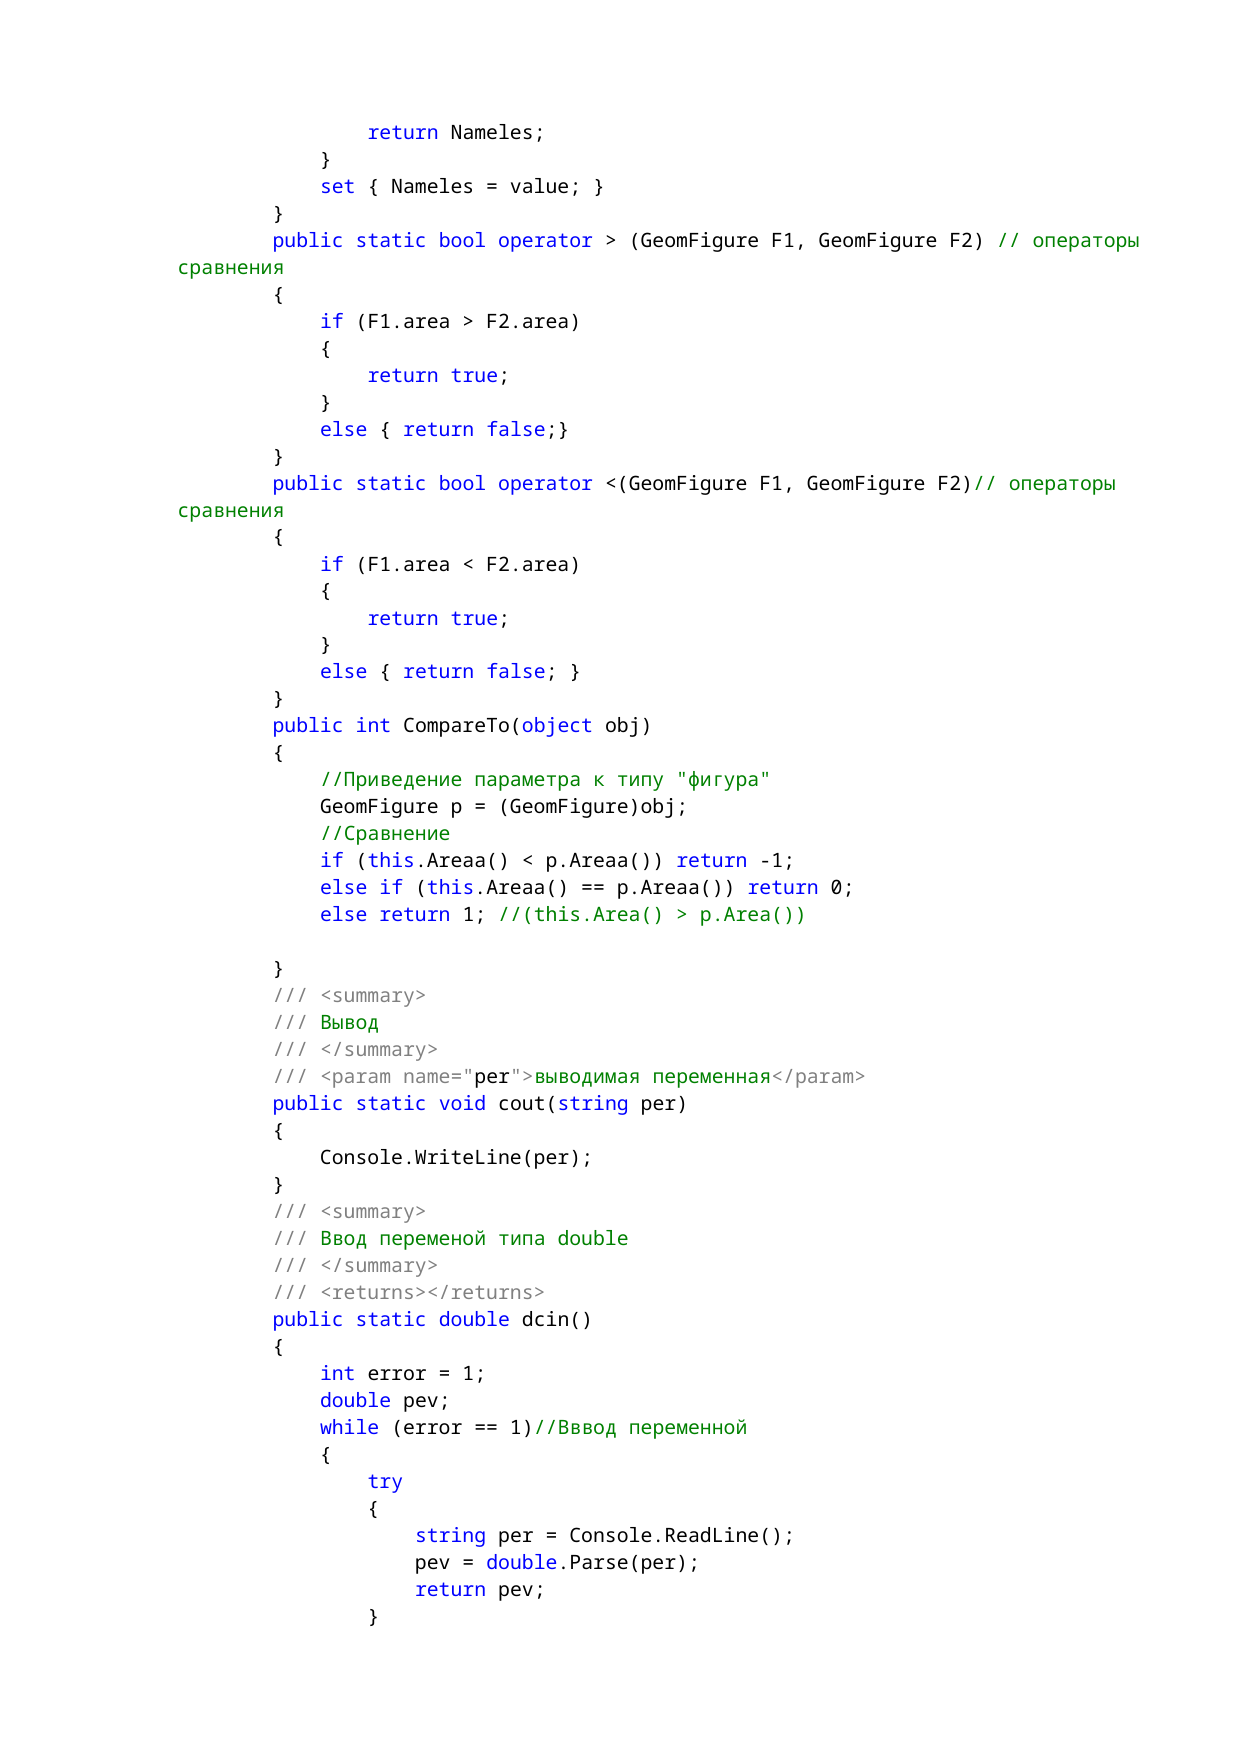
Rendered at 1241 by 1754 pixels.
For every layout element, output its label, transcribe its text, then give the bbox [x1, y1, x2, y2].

text { [177, 523, 1152, 550]
text { [177, 334, 1152, 361]
text } [177, 1602, 1152, 1629]
text pev = double.Parse(per); [177, 1548, 1152, 1575]
text else if (this.Areaa() == p.Areaa()) return 0; [177, 873, 1152, 901]
text /// <summary> [177, 1197, 1152, 1224]
text int error = 1; [177, 1359, 1152, 1386]
text } [177, 1170, 1152, 1197]
text /// </summary> [177, 1035, 1152, 1062]
text } [177, 631, 1152, 658]
text //Приведение параметра к типу "фигура" [177, 766, 1152, 793]
text public int CompareTo(object obj) [177, 712, 1152, 739]
text { [177, 280, 1152, 307]
text public static bool operator <(GeomFigure F1, GeomFigure F2)// операторы сравнения [177, 469, 1152, 523]
text /// Ввод переменой типа double [177, 1224, 1152, 1251]
text public static bool operator > (GeomFigure F1, GeomFigure F2) // операторы сравнения [177, 226, 1152, 280]
text } [177, 145, 1152, 172]
text set { Nameles = value; } [177, 172, 1152, 199]
text return pev; [177, 1575, 1152, 1602]
text } [177, 388, 1152, 415]
text { [177, 1440, 1152, 1467]
text try [177, 1467, 1152, 1494]
text { [177, 1494, 1152, 1521]
text public static double dcin() [177, 1305, 1152, 1332]
text { [177, 577, 1152, 604]
text /// <summary> [177, 981, 1152, 1008]
text if (F1.area > F2.area) [177, 307, 1152, 334]
text return true; [177, 604, 1152, 631]
text public static void cout(string per) [177, 1089, 1152, 1116]
text GeomFigure p = (GeomFigure)obj; [177, 793, 1152, 819]
text double pev; [177, 1386, 1152, 1413]
text } [177, 442, 1152, 469]
text } [177, 954, 1152, 981]
text return Nameles; [177, 118, 1152, 145]
text { [177, 739, 1152, 766]
text /// <param name="per">выводимая переменная</param> [177, 1062, 1152, 1089]
text /// </summary> [177, 1251, 1152, 1278]
text //Сравнение [177, 819, 1152, 847]
text while (error == 1)//Вввод переменной [177, 1413, 1152, 1440]
text if (F1.area < F2.area) [177, 550, 1152, 577]
text return true; [177, 361, 1152, 388]
text { [177, 1332, 1152, 1359]
text if (this.Areaa() < p.Areaa()) return -1; [177, 847, 1152, 873]
text /// Вывод [177, 1008, 1152, 1035]
text else { return false; } [177, 658, 1152, 685]
text Console.WriteLine(per); [177, 1143, 1152, 1170]
text string per = Console.ReadLine(); [177, 1521, 1152, 1548]
text else { return false;} [177, 415, 1152, 442]
text } [177, 199, 1152, 226]
text else return 1; //(this.Area() > p.Area()) [177, 901, 1152, 927]
text } [177, 685, 1152, 712]
text { [177, 1116, 1152, 1143]
text /// <returns></returns> [177, 1278, 1152, 1305]
